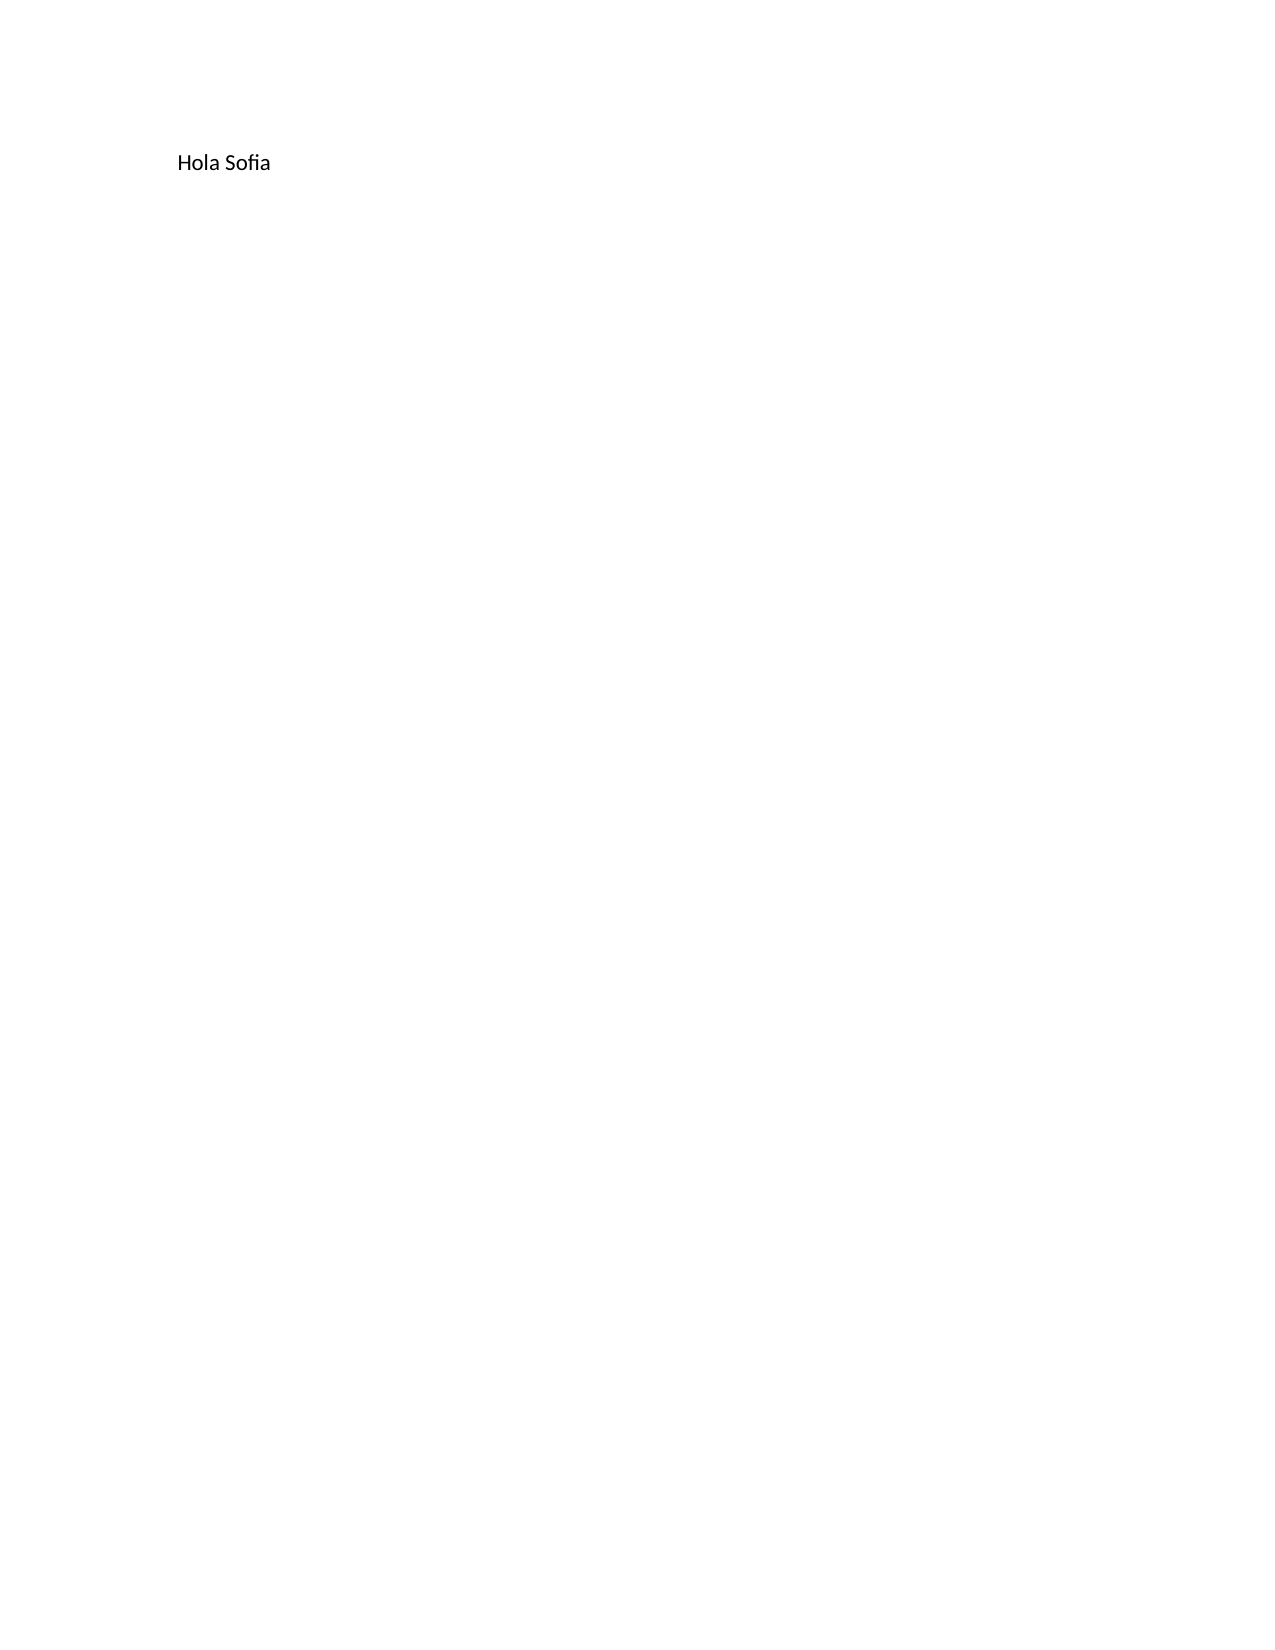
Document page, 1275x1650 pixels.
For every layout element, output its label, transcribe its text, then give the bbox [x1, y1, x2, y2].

text Hola Sofia [177, 148, 1098, 176]
